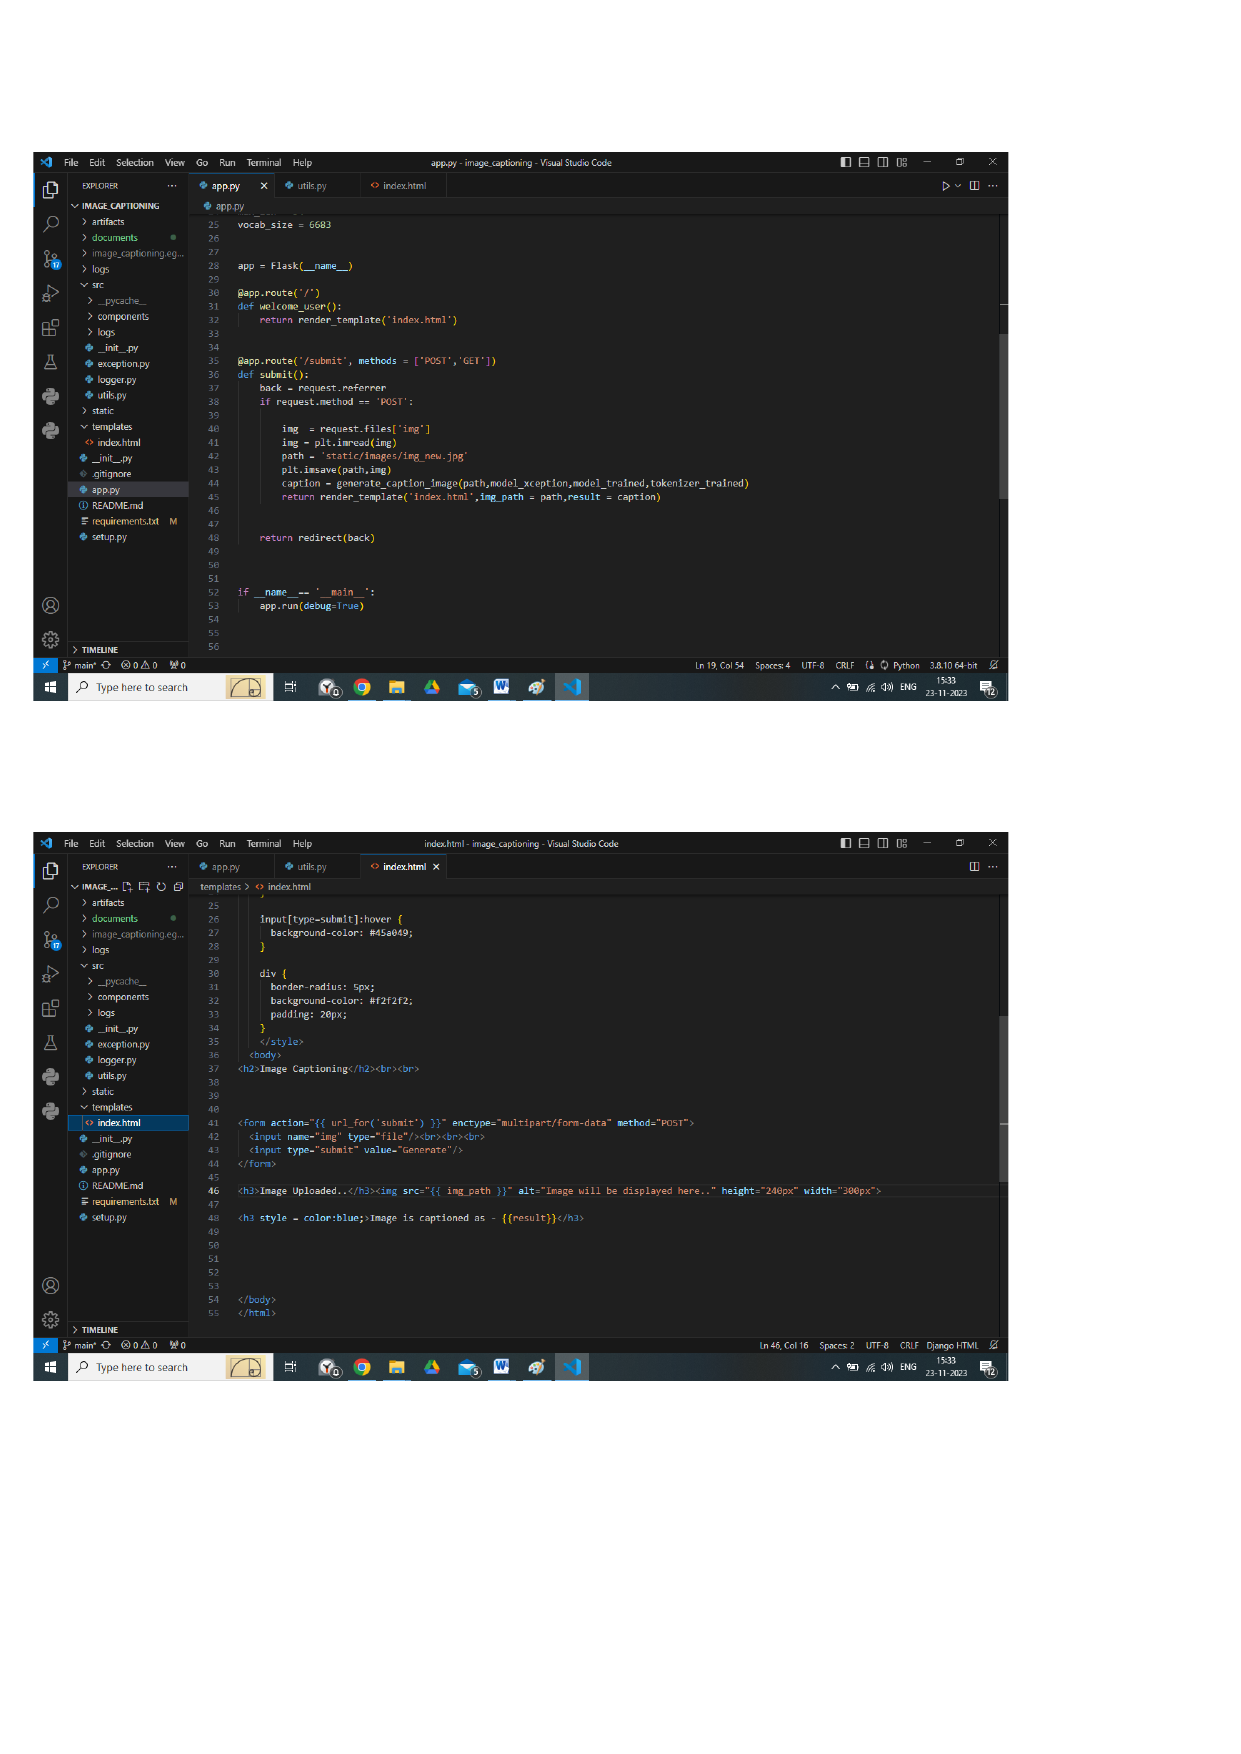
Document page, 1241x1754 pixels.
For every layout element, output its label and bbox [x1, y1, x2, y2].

picture [33, 832, 1009, 1381]
picture [33, 152, 1009, 701]
